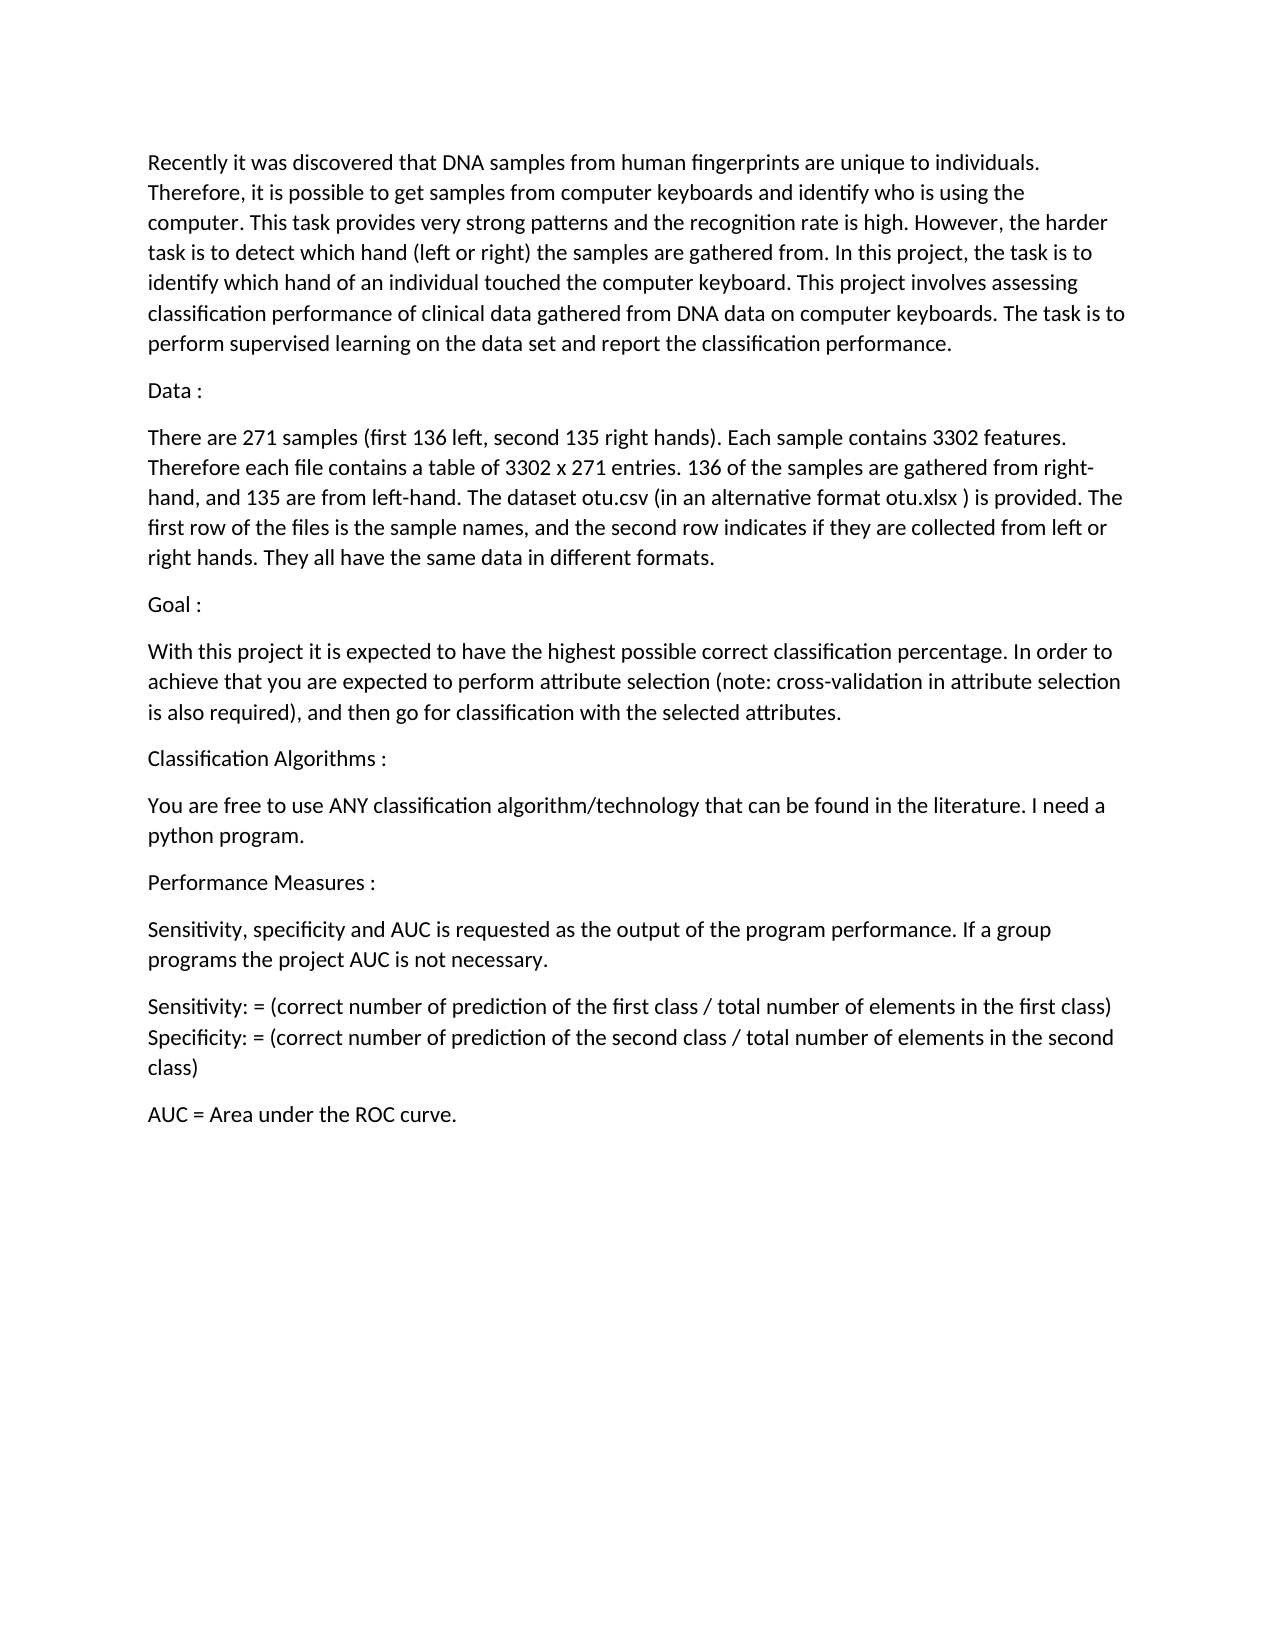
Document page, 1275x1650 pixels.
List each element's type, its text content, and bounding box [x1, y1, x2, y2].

text Goal : [148, 590, 1127, 618]
text Performance Measures : [148, 868, 1127, 896]
text Sensitivity: = (correct number of prediction of the first class / total number of elements in the first class) Specificity: = (correct number of prediction of the second class / total number of elements in the second class) [148, 992, 1127, 1081]
text AUC = Area under the ROC curve. [148, 1100, 1127, 1128]
text Recently it was discovered that DNA samples from human fingerprints are unique to individuals. Therefore, it is possible to get samples from computer keyboards and identify who is using the computer. This task provides very strong patterns and the recognition rate is high. However, the harder task is to detect which hand (left or right) the samples are gathered from. In this project, the task is to identify which hand of an individual touched the computer keyboard. This project involves assessing classification performance of clinical data gathered from DNA data on computer keyboards. The task is to perform supervised learning on the data set and report the classification performance. [148, 148, 1127, 357]
text Sensitivity, specificity and AUC is requested as the output of the program performance. If a group programs the project AUC is not necessary. [148, 915, 1127, 973]
text Data : [148, 376, 1127, 404]
text You are free to use ANY classification algorithm/technology that can be found in the literature. I need a python program. [148, 791, 1127, 849]
text Classification Algorithms : [148, 744, 1127, 772]
text There are 271 samples (first 136 left, second 135 right hands). Each sample contains 3302 features. Therefore each file contains a table of 3302 x 271 entries. 136 of the samples are gathered from right-hand, and 135 are from left-hand. The dataset otu.csv (in an alternative format otu.xlsx ) is provided. The first row of the files is the sample names, and the second row indicates if they are collected from left or right hands. They all have the same data in different formats. [148, 423, 1127, 571]
text With this project it is expected to have the highest possible correct classification percentage. In order to achieve that you are expected to perform attribute selection (note: cross-validation in attribute selection is also required), and then go for classification with the selected attributes. [148, 637, 1127, 726]
